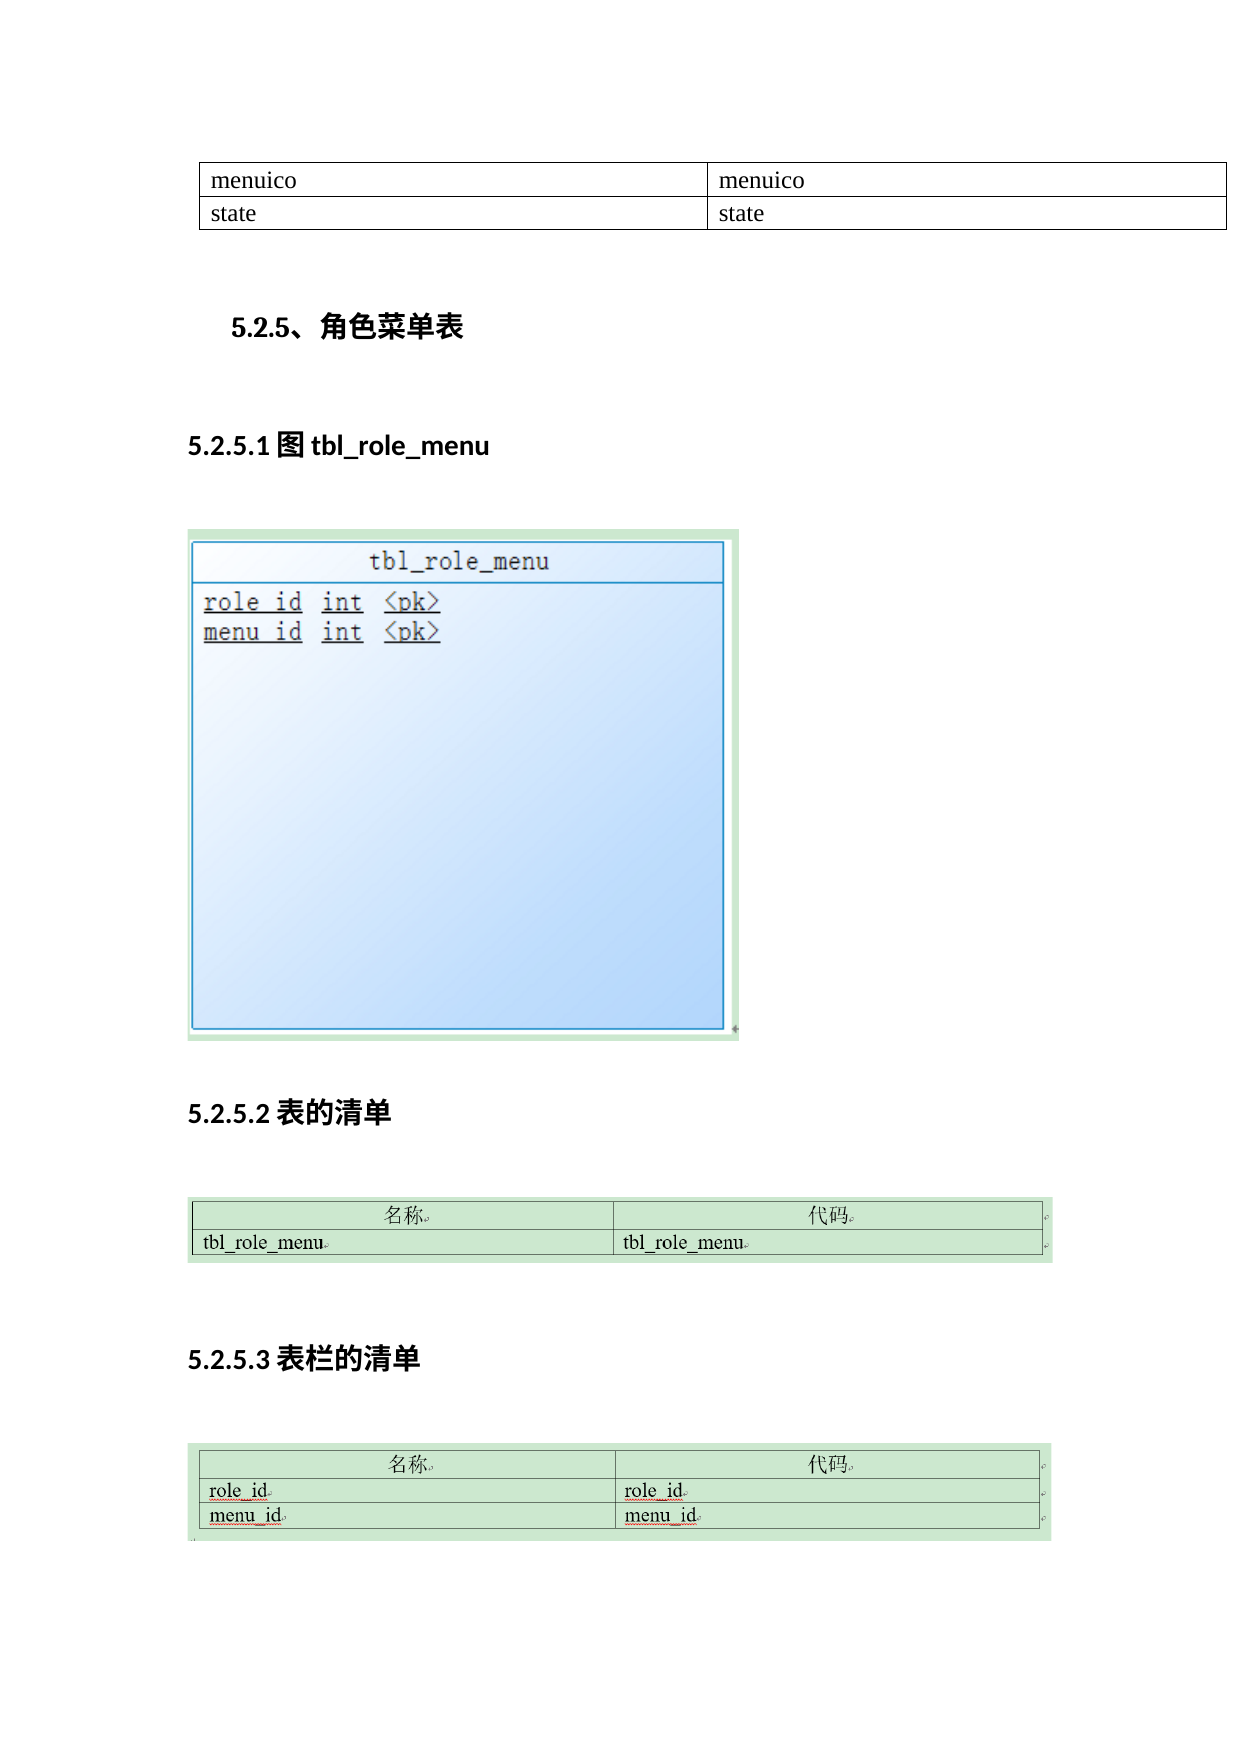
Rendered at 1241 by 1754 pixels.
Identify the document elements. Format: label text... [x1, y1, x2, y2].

subtitle 5.2.5.3表栏的清单 [187, 1324, 1053, 1389]
subtitle 5.2.5、角色菜单表 [187, 292, 1053, 357]
picture [187, 1197, 1053, 1263]
table_cell menuico [708, 163, 1226, 196]
picture [187, 1443, 1052, 1541]
table_cell menuico [200, 163, 707, 196]
picture [187, 529, 739, 1041]
subtitle 5.2.5.2表的清单 [187, 1079, 1053, 1144]
subtitle 5.2.5.1图tbl_role_menu [187, 411, 1053, 476]
table_cell state [200, 197, 707, 229]
table_cell state [708, 197, 1226, 229]
